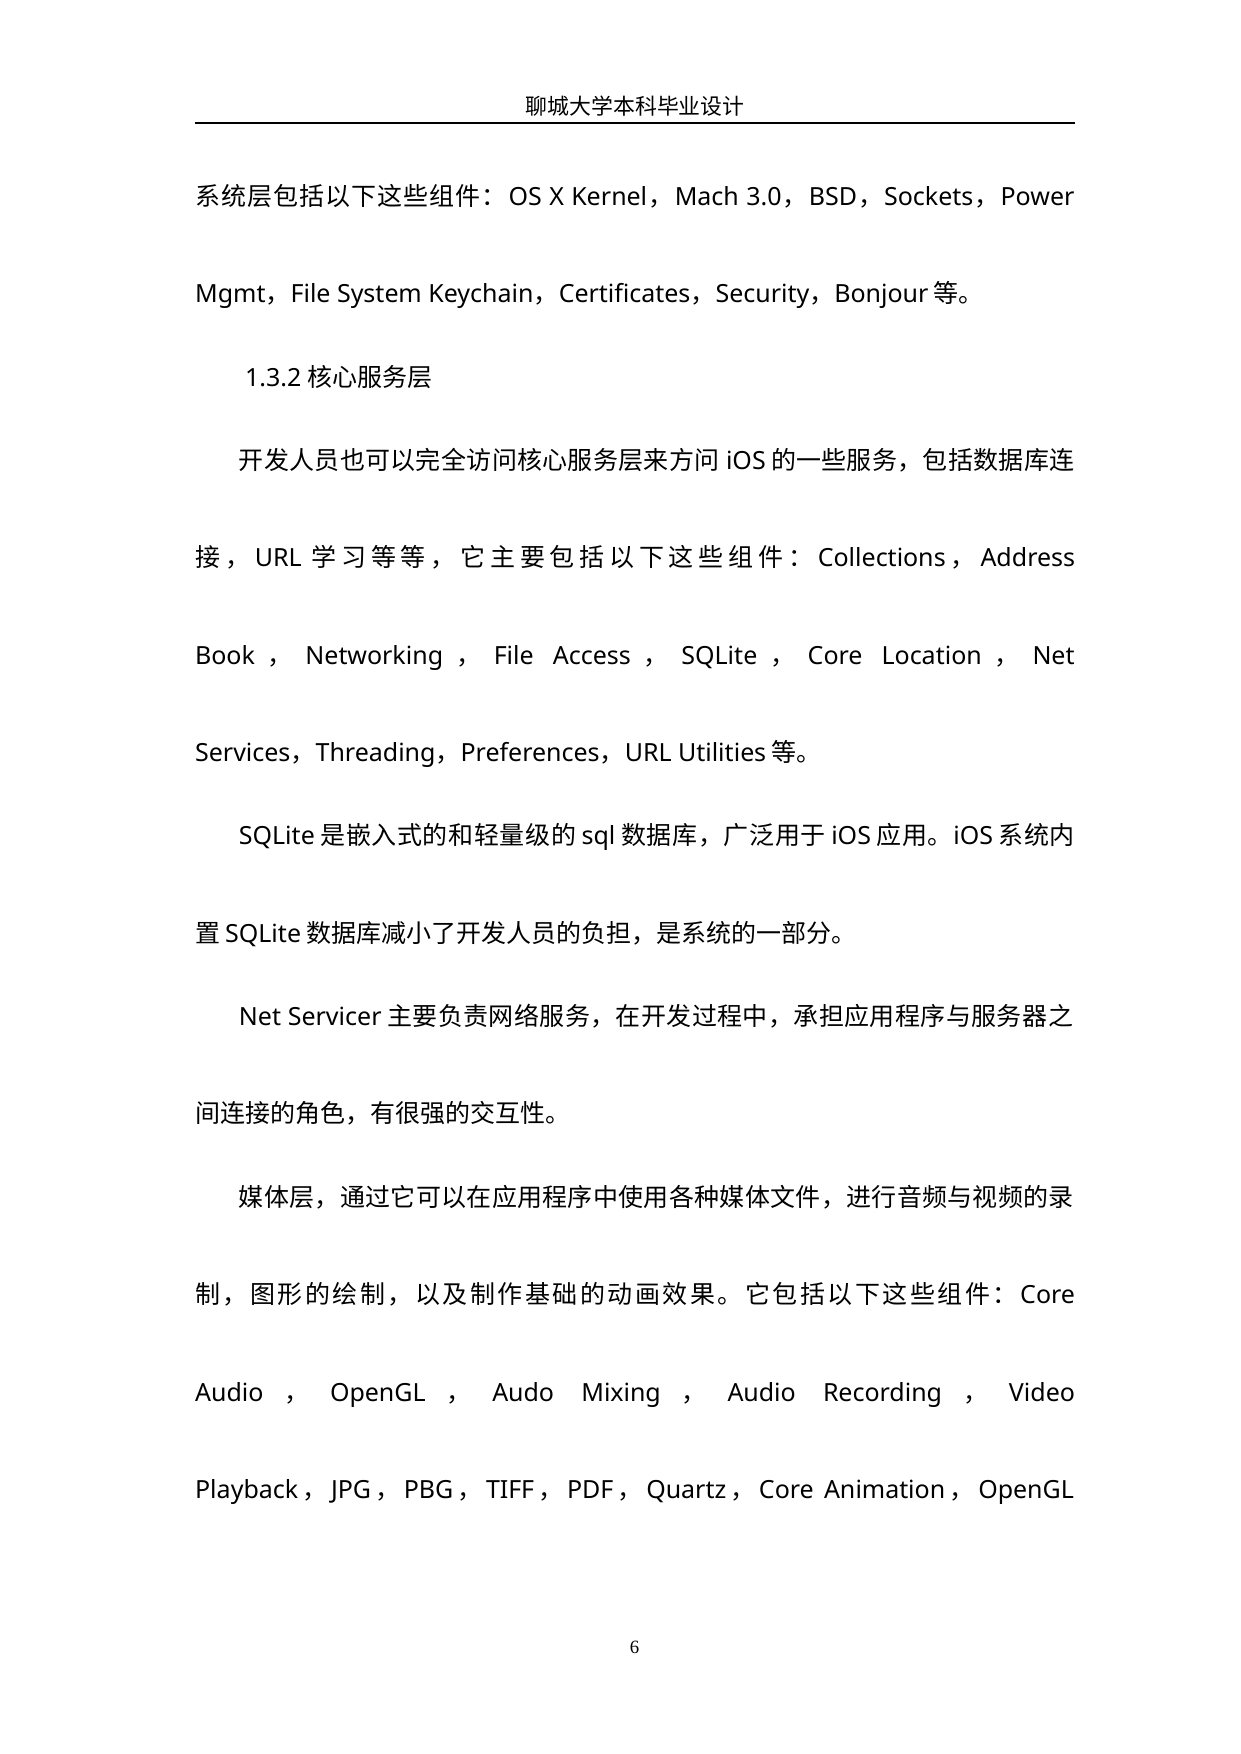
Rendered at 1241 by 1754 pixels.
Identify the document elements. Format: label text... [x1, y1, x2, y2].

text Net Servicer主要负责网络服务，在开发过程中，承担应用程序与服务器之间连接的角色，有很强的交互性。 [195, 982, 1075, 1144]
text 开发人员也可以完全访问核心服务层来方问iOS的一些服务，包括数据库连接，URL学习等等，它主要包括以下这些组件：Collections，Address Book，Networking，File Access，SQLite，Core Location，Net Services，Threading，Preferences，URL Utilities等。 [195, 426, 1075, 783]
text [195, 1163, 1075, 1520]
subtitle 1.3.2 核心服务层 [195, 343, 1075, 408]
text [195, 162, 1075, 324]
text SQLite是嵌入式的和轻量级的sql数据库，广泛用于iOS应用。iOS系统内置SQLite数据库减小了开发人员的负担，是系统的一部分。 [195, 801, 1075, 964]
